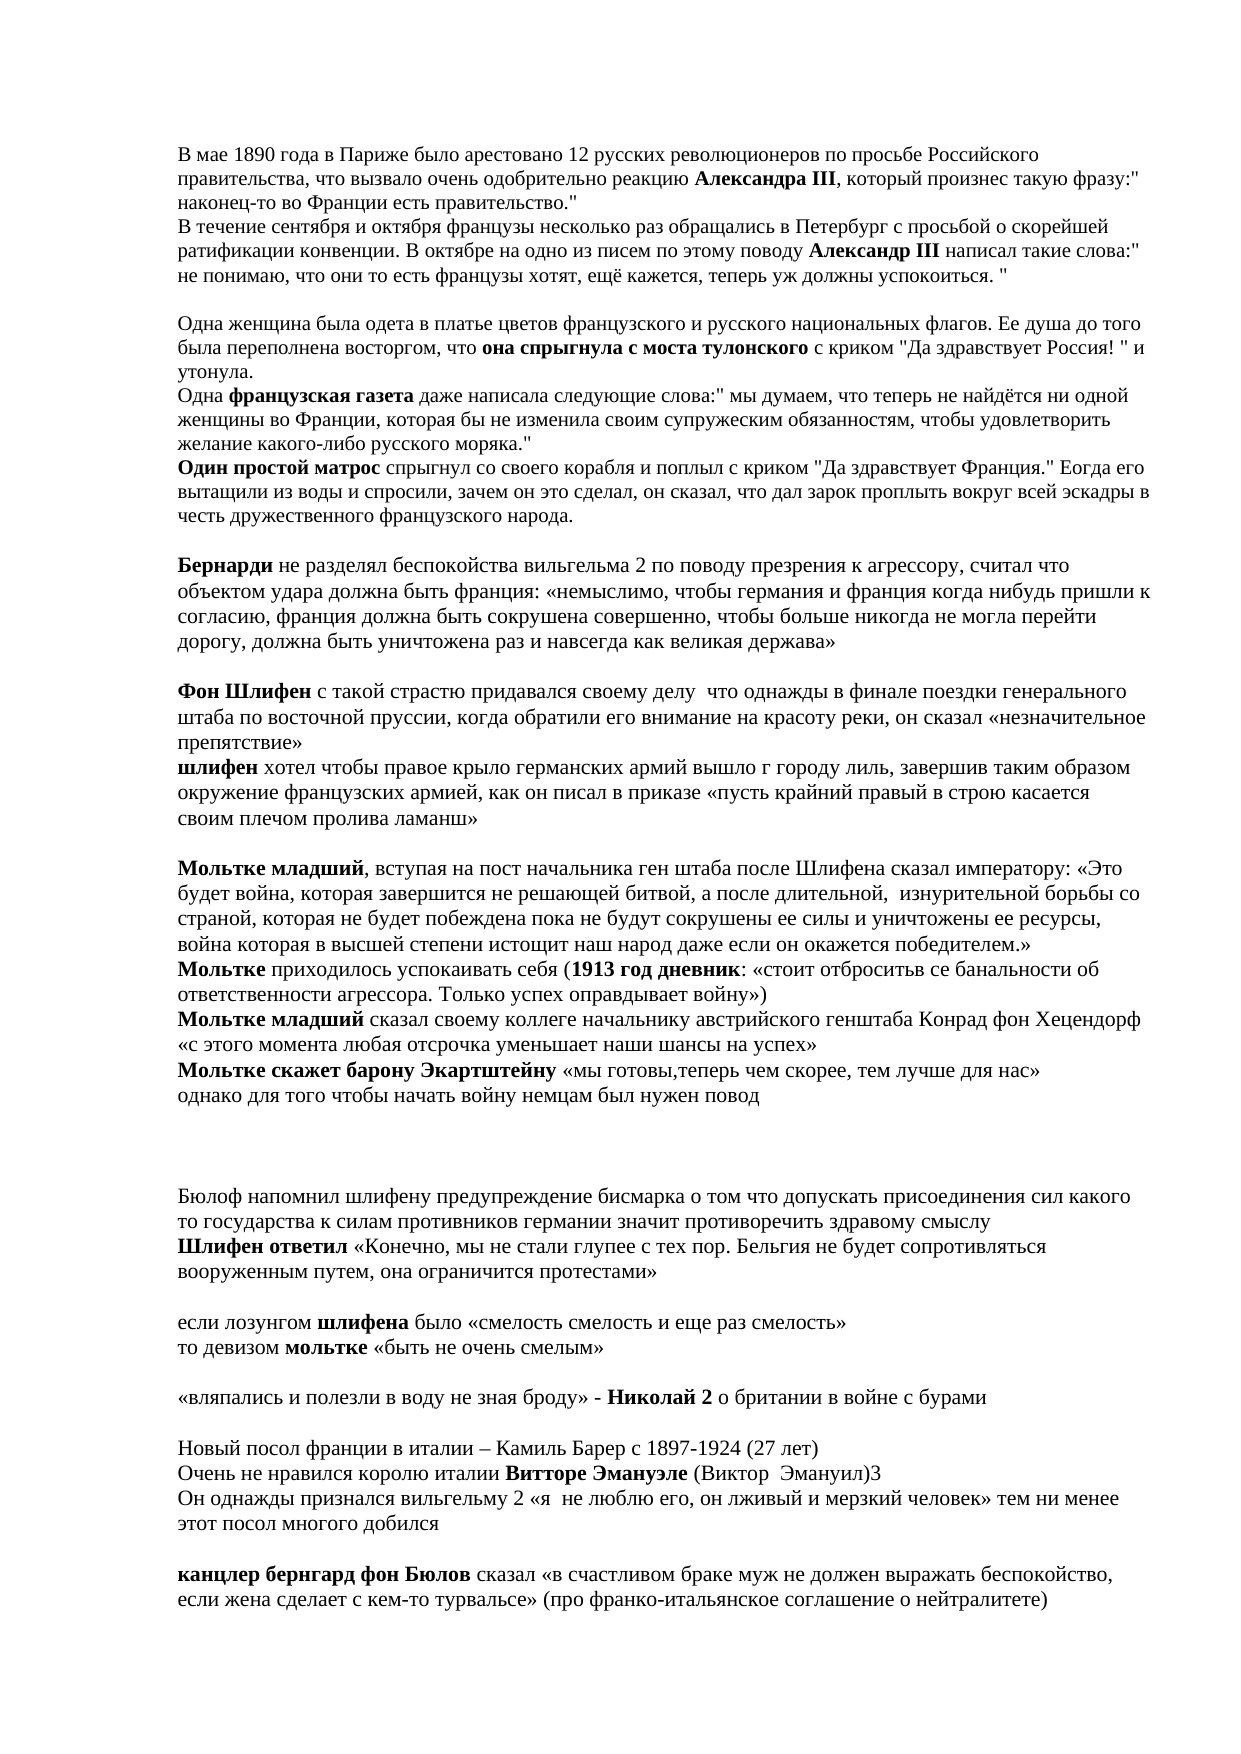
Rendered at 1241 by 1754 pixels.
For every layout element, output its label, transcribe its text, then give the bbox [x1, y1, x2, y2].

text Очень не нравился королю италии Витторе Эмануэле (Виктор Эмануил)3 [177, 1460, 1152, 1485]
text однако для того чтобы начать войну немцам был нужен повод [177, 1082, 1152, 1107]
text Одна женщина была одета в платье цветов французского и русского национальных флагов. Ее душа до того была переполнена восторгом, что она спрыгнула с моста тулонского с криком "Да здравствует Россия! " и утонула. [177, 311, 1152, 383]
text если лозунгом шлифена было «смелость смелость и еще раз смелость» [177, 1309, 1152, 1334]
text Мольтке приходилось успокаивать себя (1913 год дневник: «стоит отброситьв се банальности об ответственности агрессора. Только успех оправдывает войну») [177, 956, 1152, 1006]
text Шлифен ответил «Конечно, мы не стали глупее с тех пор. Бельгия не будет сопротивляться вооруженным путем, она ограничится протестами» [177, 1233, 1152, 1283]
text Он однажды признался вильгельму 2 «я не люблю его, он лживый и мерзкий человек» тем ни менее этот посол многого добился [177, 1485, 1152, 1536]
text «вляпались и полезли в воду не зная броду» - Николай 2 о британии в войне с бурами [177, 1384, 1152, 1409]
text Фон Шлифен с такой страстю придавался своему делу что однажды в финале поездки генерального штаба по восточной пруссии, когда обратили его внимание на красоту реки, он сказал «незначительное препятствие» [177, 678, 1152, 754]
text Один простой матрос спрыгнул со своего корабля и поплыл с криком "Да здравствует Франция." Еогда его вытащили из воды и спросили, зачем он это сделал, он сказал, что дал зарок проплыть вокруг всей эскадры в честь дружественного французского народа. [177, 455, 1152, 527]
text Бернарди не разделял беспокойства вильгельма 2 по поводу презрения к агрессору, считал что объектом удара должна быть франция: «немыслимо, чтобы германия и франция когда нибудь пришли к согласию, франция должна быть сокрушена совершенно, чтобы больше никогда не могла перейти дорогу, должна быть уничтожена раз и навсегда как великая держава» [177, 552, 1152, 653]
text Мольтке младший, вступая на пост начальника ген штаба после Шлифена сказал императору: «Это будет война, которая завершится не решающей битвой, а после длительной, изнурительной борьбы со страной, которая не будет побеждена пока не будут сокрушены ее силы и уничтожены ее ресурсы, война которая в высшей степени истощит наш народ даже если он окажется победителем.» [177, 855, 1152, 956]
text Бюлоф напомнил шлифену предупреждение бисмарка о том что допускать присоединения сил какого то государства к силам противников германии значит противоречить здравому смыслу [177, 1183, 1152, 1233]
text В мае 1890 года в Париже было арестовано 12 русских революционеров по просьбе Российского правительства, что вызвало очень одобрительно реакцию Александра III, который произнес такую фразу:" наконец-то во Франции есть правительство." [177, 142, 1152, 214]
text шлифен хотел чтобы правое крыло германских армий вышло г городу лиль, завершив таким образом окружение французских армией, как он писал в приказе «пусть крайний правый в строю касается своим плечом пролива ламанш» [177, 754, 1152, 830]
text В течение сентября и октября французы несколько раз обращались в Петербург с просьбой о скорейшей ратификации конвенции. В октябре на одно из писем по этому поводу Александр III написал такие слова:" не понимаю, что они то есть французы хотят, ещё кажется, теперь уж должны успокоиться. " [177, 214, 1152, 287]
text Мольтке младший сказал своему коллеге начальнику австрийского генштаба Конрад фон Хецендорф «с этого момента любая отсрочка уменьшает наши шансы на успех» [177, 1006, 1152, 1057]
text то девизом мольтке «быть не очень смелым» [177, 1334, 1152, 1359]
text Новый посол франции в италии – Камиль Барер с 1897-1924 (27 лет) [177, 1435, 1152, 1460]
text канцлер бернгард фон Бюлов сказал «в счастливом браке муж не должен выражать беспокойство, если жена сделает с кем-то турвальсе» (про франко-итальянское соглашение о нейтралитете) [177, 1561, 1152, 1611]
text Одна французская газета даже написала следующие слова:" мы думаем, что теперь не найдётся ни одной женщины во Франции, которая бы не изменила своим супружеским обязанностям, чтобы удовлетворить желание какого-либо русского моряка." [177, 383, 1152, 455]
text Мольтке скажет барону Экартштейну «мы готовы,теперь чем скорее, тем лучше для нас» [177, 1057, 1152, 1082]
